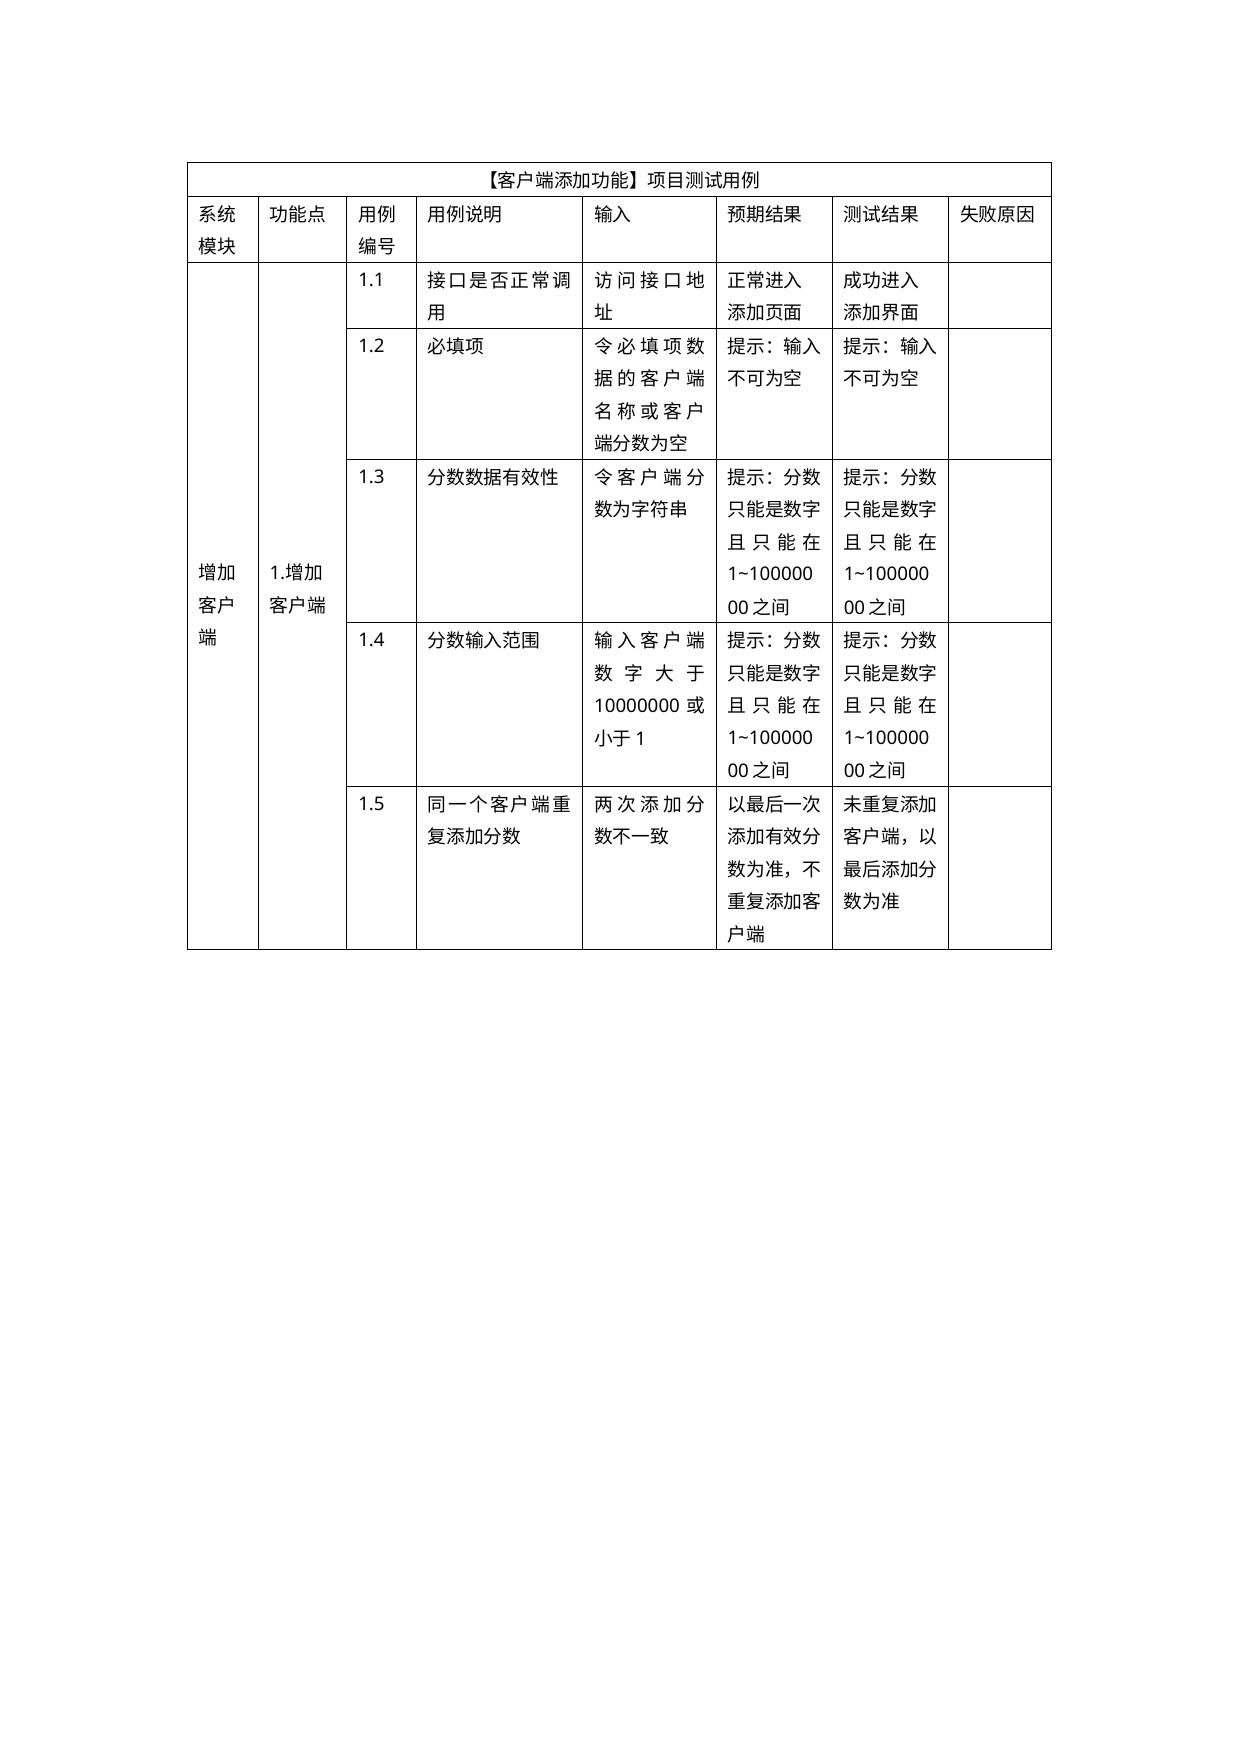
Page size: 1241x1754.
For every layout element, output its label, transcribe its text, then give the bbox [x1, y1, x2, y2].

table_cell 用例说明 [417, 197, 582, 262]
table_cell 必填项 [417, 329, 582, 459]
table_cell 预期结果 [717, 197, 832, 262]
table_cell 未重复添加客户端，以最后添加分数为准 [833, 787, 948, 949]
table_cell 令必填项数据的客户端名称或客户端分数为空 [583, 329, 716, 459]
table_cell 同一个客户端重复添加分数 [417, 787, 582, 949]
table_cell 分数数据有效性 [417, 460, 582, 622]
table_cell 接口是否正常调用 [417, 263, 582, 328]
table_cell 成功进入 添加界面 [833, 263, 948, 328]
table_cell 分数输入范围 [417, 623, 582, 786]
table_cell [949, 460, 1051, 622]
table_cell 提示：分数只能是数字且只能在1~10000000之间 [717, 460, 832, 622]
table_cell 失败原因 [949, 197, 1051, 262]
table_cell 增加 客户 端 [188, 263, 258, 949]
table_cell 用例 编号 [347, 197, 416, 262]
table_cell [949, 787, 1051, 949]
table_cell 两次添加分数不一致 [583, 787, 716, 949]
table_cell 提示：分数只能是数字且只能在1~10000000之间 [717, 623, 832, 786]
table_cell 提示：输入不可为空 [833, 329, 948, 459]
table_header 【客户端添加功能】项目测试用例 [188, 163, 1051, 196]
table_cell 输入客户端数字大于10000000或小于1 [583, 623, 716, 786]
table_cell [949, 263, 1051, 328]
table_cell 系统 模块 [188, 197, 258, 262]
table_cell 1.增加客户端 [259, 263, 346, 949]
table_cell 1.2 [347, 329, 416, 459]
table_cell 提示：分数只能是数字且只能在1~10000000之间 [833, 623, 948, 786]
table_cell 输入 [583, 197, 716, 262]
table_cell [949, 329, 1051, 459]
table_cell 提示：分数只能是数字且只能在1~10000000之间 [833, 460, 948, 622]
table_cell 1.1 [347, 263, 416, 328]
table_cell 1.5 [347, 787, 416, 949]
table_cell 令客户端分数为字符串 [583, 460, 716, 622]
table_cell 1.4 [347, 623, 416, 786]
table_cell 访问接口地址 [583, 263, 716, 328]
table_cell 测试结果 [833, 197, 948, 262]
table_cell 功能点 [259, 197, 346, 262]
table_cell 正常进入 添加页面 [717, 263, 832, 328]
table_cell 1.3 [347, 460, 416, 622]
table_cell 提示：输入不可为空 [717, 329, 832, 459]
table_cell 以最后一次添加有效分数为准，不重复添加客户端 [717, 787, 832, 949]
table_cell [949, 623, 1051, 786]
